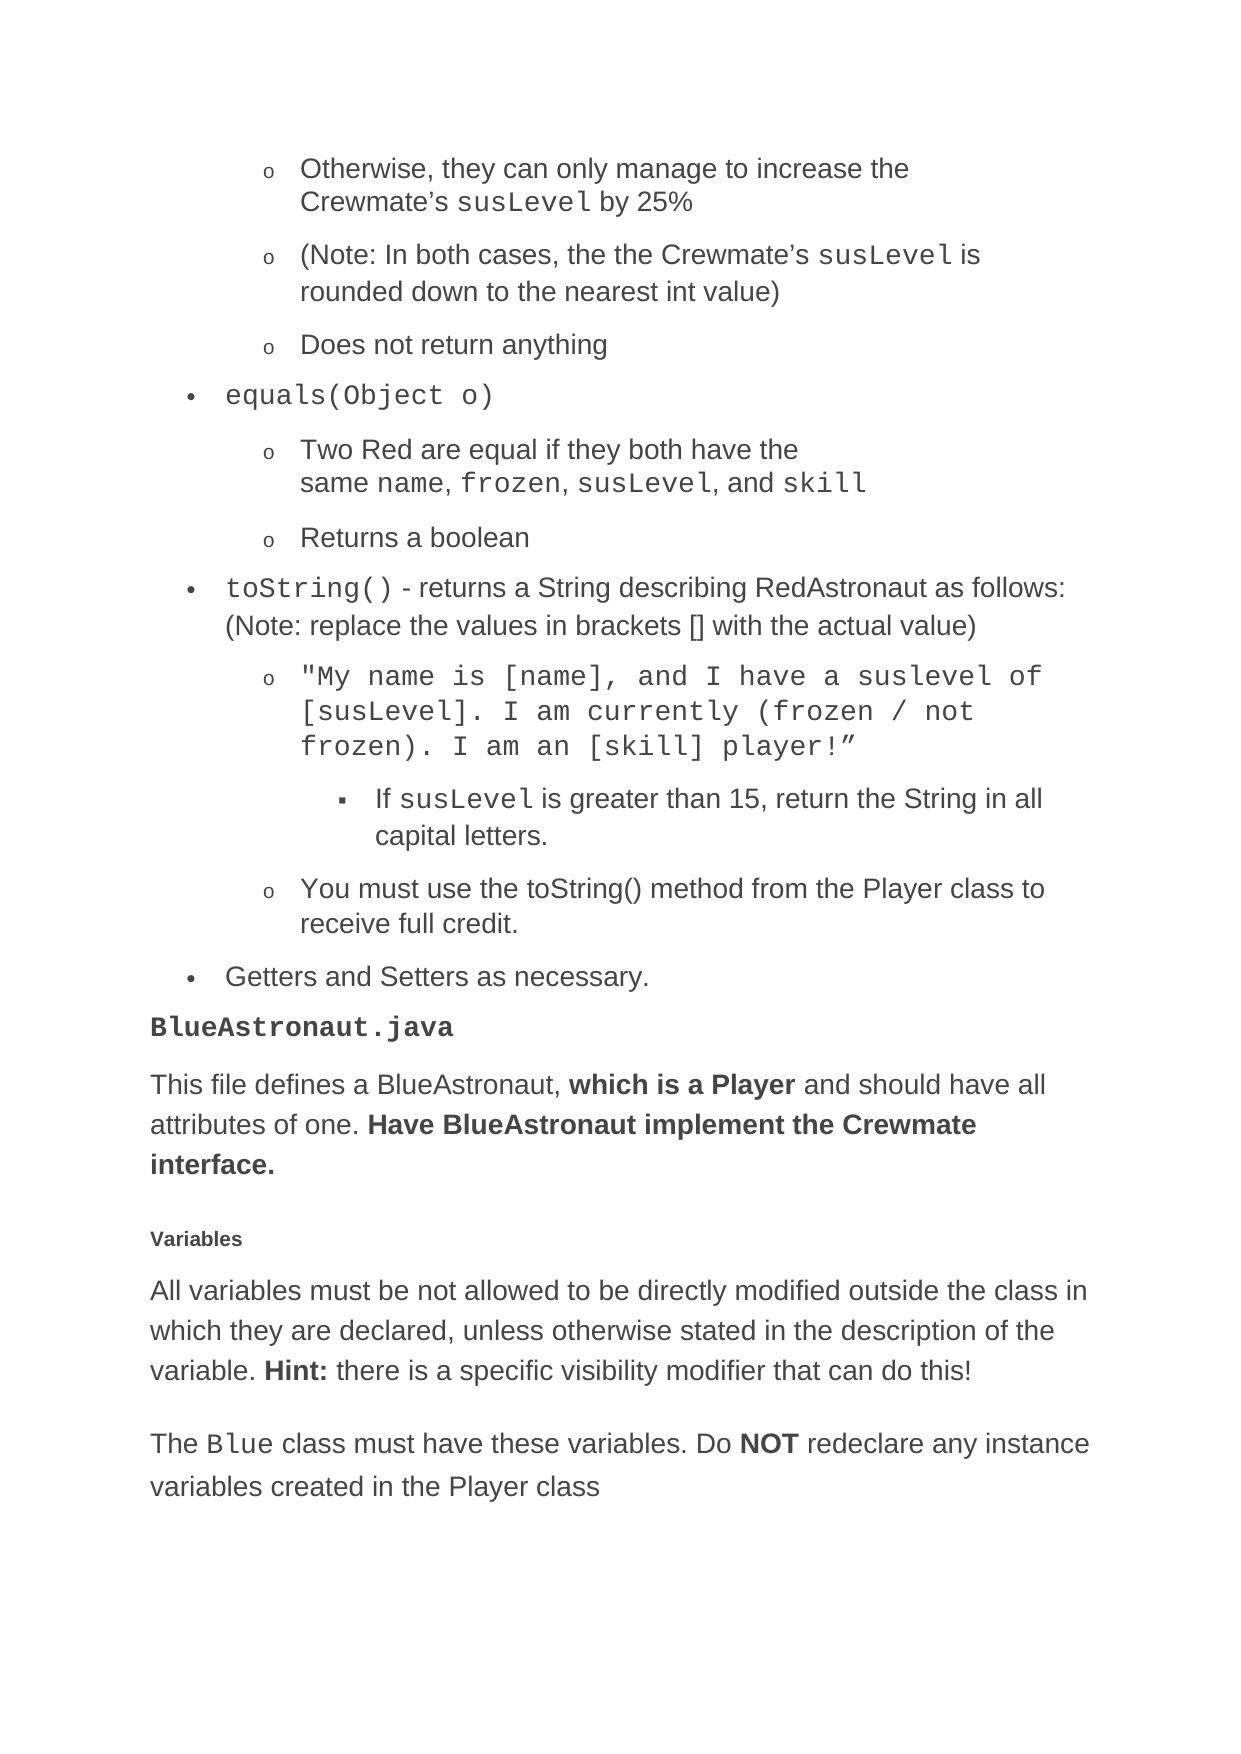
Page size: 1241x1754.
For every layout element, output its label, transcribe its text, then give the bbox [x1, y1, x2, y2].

list Does not return anything [262, 325, 1090, 360]
text This file defines a BlueAstronaut, which is a Player and should have all attributes of one. Have BlueAstronaut implement the Crewmate interface. [150, 1060, 1090, 1180]
text The Blue class must have these variables. Do NOT redeclare any instance variables created in the Player class [150, 1422, 1090, 1502]
list "My name is [name], and I have a suslevel of [susLevel]. I am currently (frozen / not frozen). I am an [skill] player!” [262, 659, 1090, 764]
list Otherwise, they can only manage to increase the Crewmate’s susLevel by 25% [262, 150, 1090, 220]
list Returns a boolean [262, 518, 1090, 553]
text Variables [150, 1216, 1090, 1251]
list Two Red are equal if they both have the same name, frozen, susLevel, and skill [262, 431, 1090, 501]
list toString() - returns a String describing RedAstronaut as follows: (Note: replace the values in brackets [] with the actual value) [187, 571, 1090, 641]
list If susLevel is greater than 15, return the String in all capital letters. [337, 782, 1090, 852]
text All variables must be not allowed to be directly modified outside the class in which they are declared, unless otherwise stated in the description of the variable. Hint: there is a specific visibility modifier that can do this! [150, 1266, 1090, 1386]
text BlueAstronaut.java [150, 1010, 1090, 1045]
list Getters and Setters as necessary. [187, 957, 1090, 992]
list (Note: In both cases, the the Crewmate’s susLevel is rounded down to the nearest int value) [262, 238, 1090, 308]
list equals(Object o) [187, 378, 1090, 413]
list You must use the toString() method from the Player class to receive full credit. [262, 869, 1090, 939]
